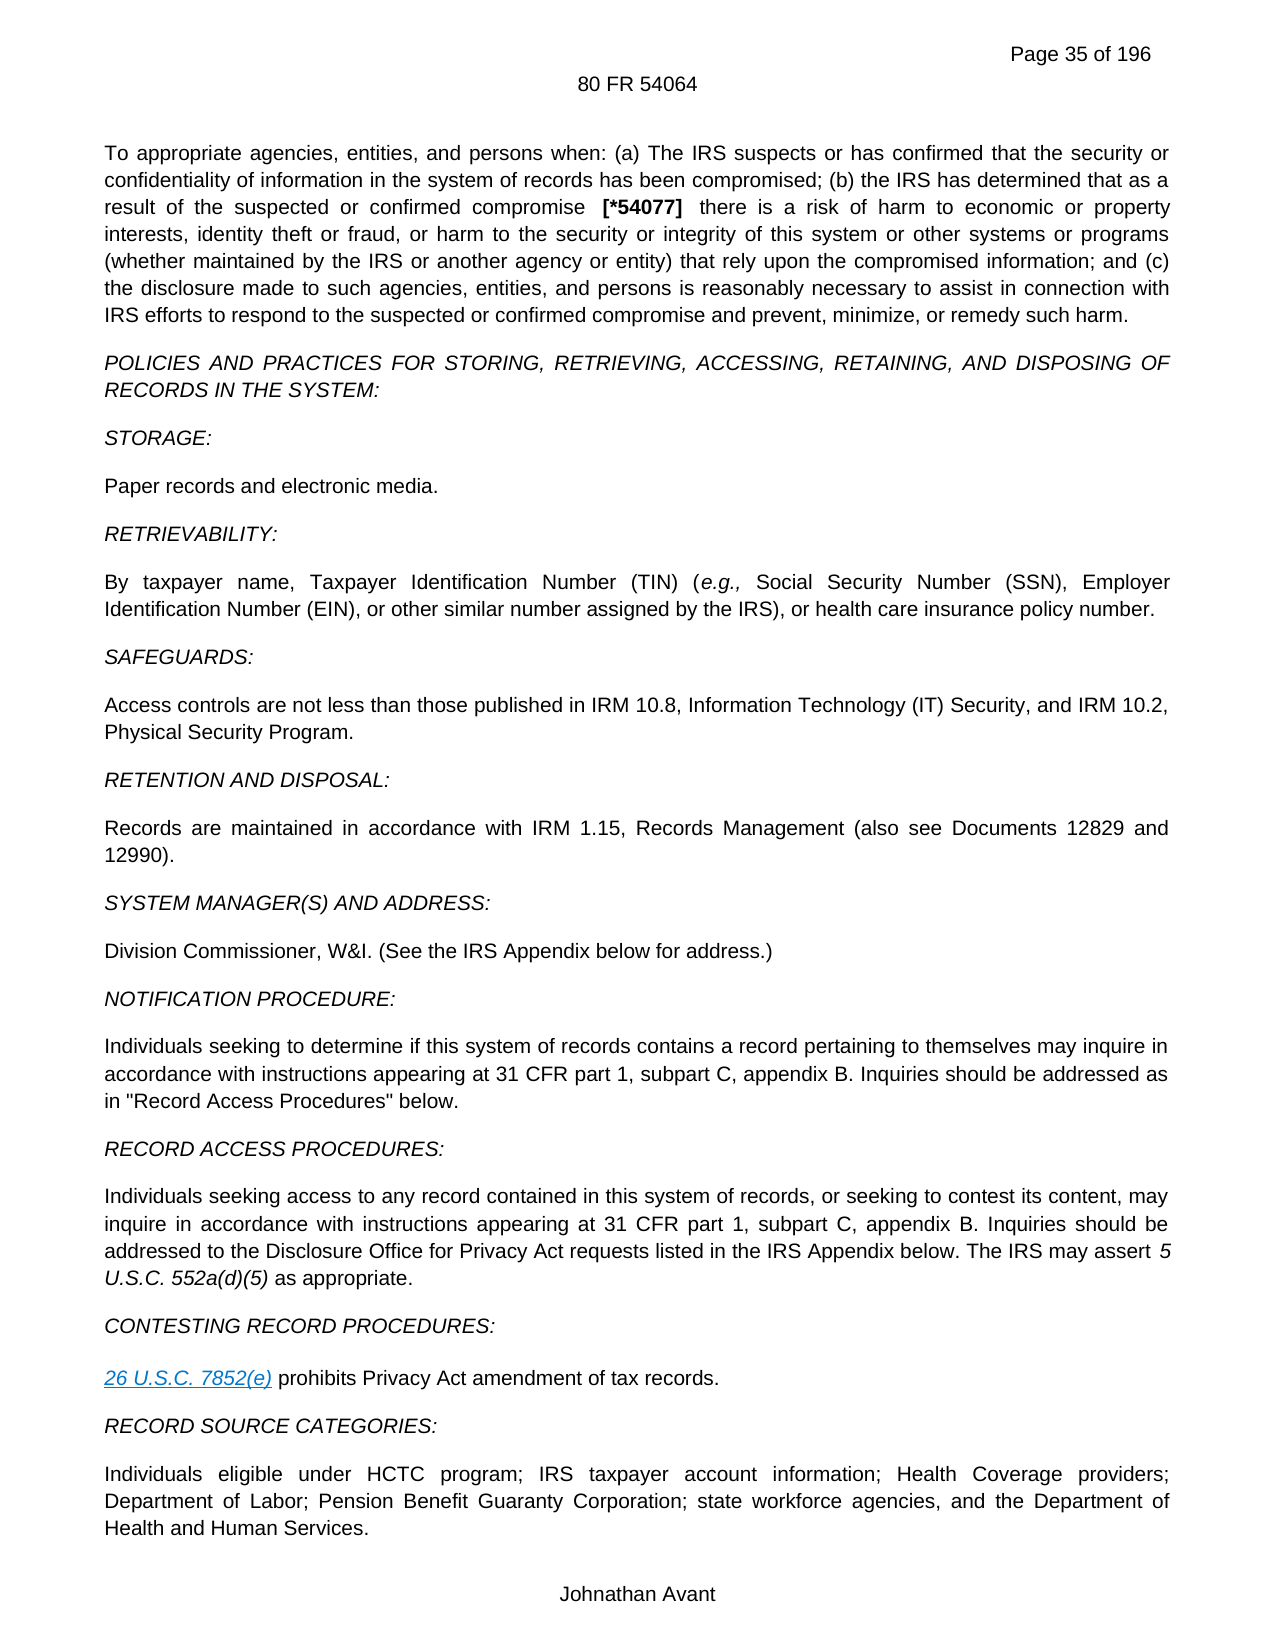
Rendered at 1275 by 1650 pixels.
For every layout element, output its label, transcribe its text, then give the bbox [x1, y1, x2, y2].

text Division Commissioner, W&I. (See the IRS Appendix below for address.) [104, 935, 1171, 962]
text RECORD ACCESS PROCEDURES: [104, 1133, 1171, 1160]
text RETENTION AND DISPOSAL: [104, 764, 1171, 792]
text Individuals eligible under HCTC program; IRS taxpayer account information; Health Coverage providers; Department of Labor; Pension Benefit Guaranty Corporation; state workforce agencies, and the Department of Health and Human Services. [104, 1458, 1171, 1539]
text Records are maintained in accordance with IRM 1.15, Records Management (also see Documents 12829 and 12990). [104, 812, 1171, 867]
text CONTESTING RECORD PROCEDURES: [104, 1310, 1171, 1337]
text RECORD SOURCE CATEGORIES: [104, 1410, 1171, 1437]
text SAFEGUARDS: [104, 642, 1171, 669]
text Paper records and electronic media. [104, 471, 1171, 498]
text By taxpayer name, Taxpayer Identification Number (TIN) (e.g., Social Security Number (SSN), Employer Identification Number (EIN), or other similar number assigned by the IRS), or health care insurance policy number. [104, 567, 1171, 621]
text POLICIES AND PRACTICES FOR STORING, RETRIEVING, ACCESSING, RETAINING, AND DISPOSING OF RECORDS IN THE SYSTEM: [104, 348, 1171, 402]
text SYSTEM MANAGER(S) AND ADDRESS: [104, 887, 1171, 914]
text To appropriate agencies, entities, and persons when: (a) The IRS suspects or has confirmed that the security or confidentiality of information in the system of records has been compromised; (b) the IRS has determined that as a result of the suspected or confirmed compromise [*54077] there is a risk of harm to economic or property interests, identity theft or fraud, or harm to the security or integrity of this system or other systems or programs (whether maintained by the IRS or another agency or entity) that rely upon the compromised information; and (c) the disclosure made to such agencies, entities, and persons is reasonably necessary to assist in connection with IRS efforts to respond to the suspected or confirmed compromise and prevent, minimize, or remedy such harm. [104, 137, 1171, 327]
text Individuals seeking access to any record contained in this system of records, or seeking to contest its content, may inquire in accordance with instructions appearing at 31 CFR part 1, subpart C, appendix B. Inquiries should be addressed to the Disclosure Office for Privacy Act requests listed in the IRS Appendix below. The IRS may assert 5 U.S.C. 552a(d)(5) as appropriate. [104, 1181, 1171, 1289]
text STORAGE: [104, 423, 1171, 450]
text RETRIEVABILITY: [104, 519, 1171, 546]
text Access controls are not less than those published in IRM 10.8, Information Technology (IT) Security, and IRM 10.2, Physical Security Program. [104, 689, 1171, 744]
text Individuals seeking to determine if this system of records contains a record pertaining to themselves may inquire in accordance with instructions appearing at 31 CFR part 1, subpart C, appendix B. Inquiries should be addressed as in "Record Access Procedures" below. [104, 1031, 1171, 1112]
text NOTIFICATION PROCEDURE: [104, 983, 1171, 1010]
text 26 U.S.C. 7852(e) prohibits Privacy Act amendment of tax records. [104, 1362, 1171, 1389]
